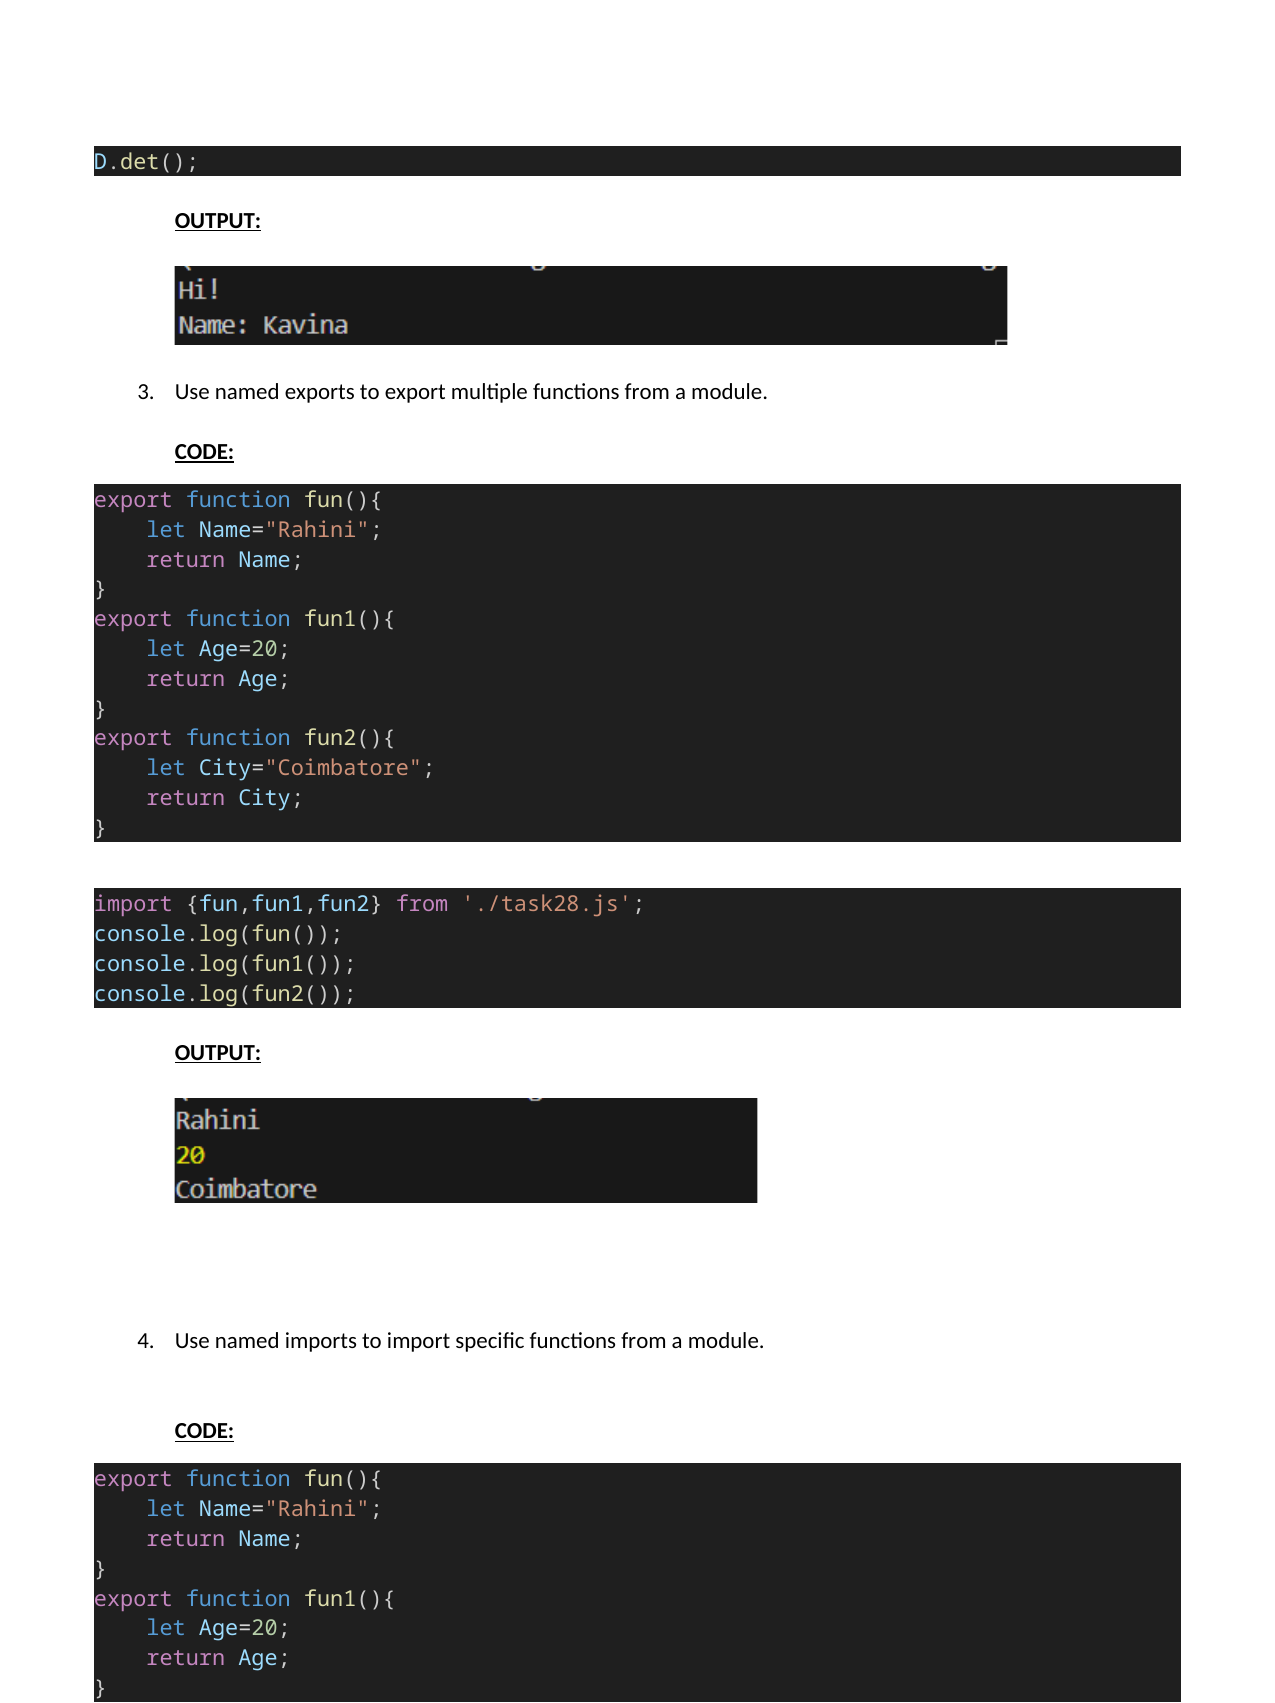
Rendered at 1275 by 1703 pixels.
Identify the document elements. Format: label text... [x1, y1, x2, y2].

list Use named exports to export multiple functions from a module. [137, 377, 1181, 405]
picture [174, 1098, 758, 1203]
text console.log(fun()); [94, 918, 1181, 948]
text let Name="Rahini"; [94, 514, 1181, 544]
text let Age=20; [94, 633, 1181, 663]
text } [94, 812, 1181, 842]
list Use named imports to import specific functions from a module. [137, 1326, 1181, 1354]
text return City; [94, 782, 1181, 812]
text return Age; [94, 663, 1181, 693]
text export function fun1(){ [94, 603, 1181, 633]
text } [94, 573, 1181, 603]
text } [94, 693, 1181, 722]
list CODE: [174, 437, 1181, 465]
text console.log(fun2()); [94, 978, 1181, 1008]
text export function fun2(){ [94, 722, 1181, 752]
text return Age; [94, 1642, 1181, 1672]
text return Name; [94, 544, 1181, 573]
text return Name; [94, 1523, 1181, 1553]
list OUTPUT: [174, 1038, 1181, 1066]
text let City="Coimbatore"; [94, 752, 1181, 782]
list OUTPUT: [174, 206, 1181, 234]
text D.det(); [94, 146, 1181, 176]
text export function fun(){ [94, 1463, 1181, 1493]
picture [174, 266, 1008, 345]
list CODE: [174, 1417, 1181, 1444]
text export function fun1(){ [94, 1583, 1181, 1612]
text } [94, 1672, 1181, 1702]
text let Age=20; [94, 1612, 1181, 1642]
text import {fun,fun1,fun2} from './task28.js'; [94, 888, 1181, 918]
text let Name="Rahini"; [94, 1493, 1181, 1523]
text export function fun(){ [94, 484, 1181, 514]
text console.log(fun1()); [94, 948, 1181, 978]
text } [94, 1553, 1181, 1583]
